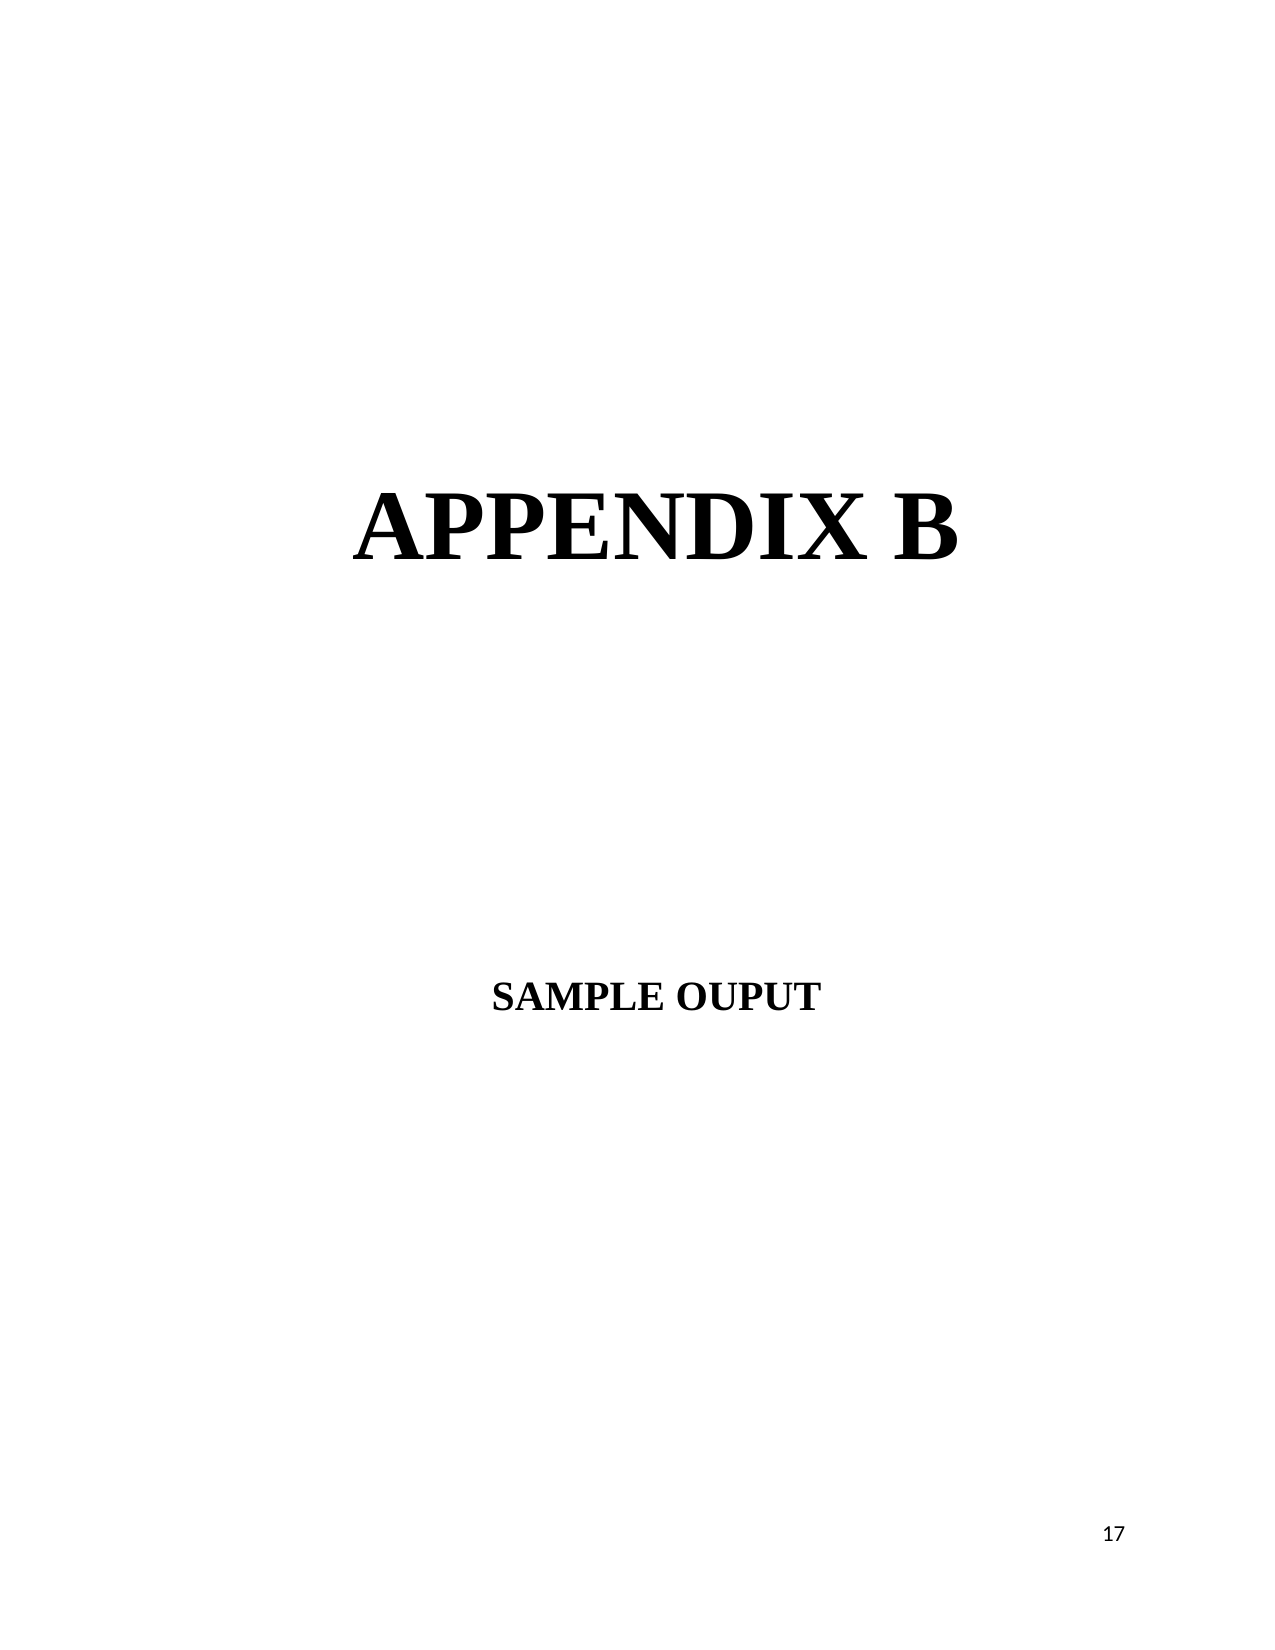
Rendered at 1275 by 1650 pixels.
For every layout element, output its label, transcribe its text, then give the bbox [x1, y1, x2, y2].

text SAMPLE OUPUT [187, 972, 1125, 1019]
text APPENDIX B [187, 466, 1125, 581]
